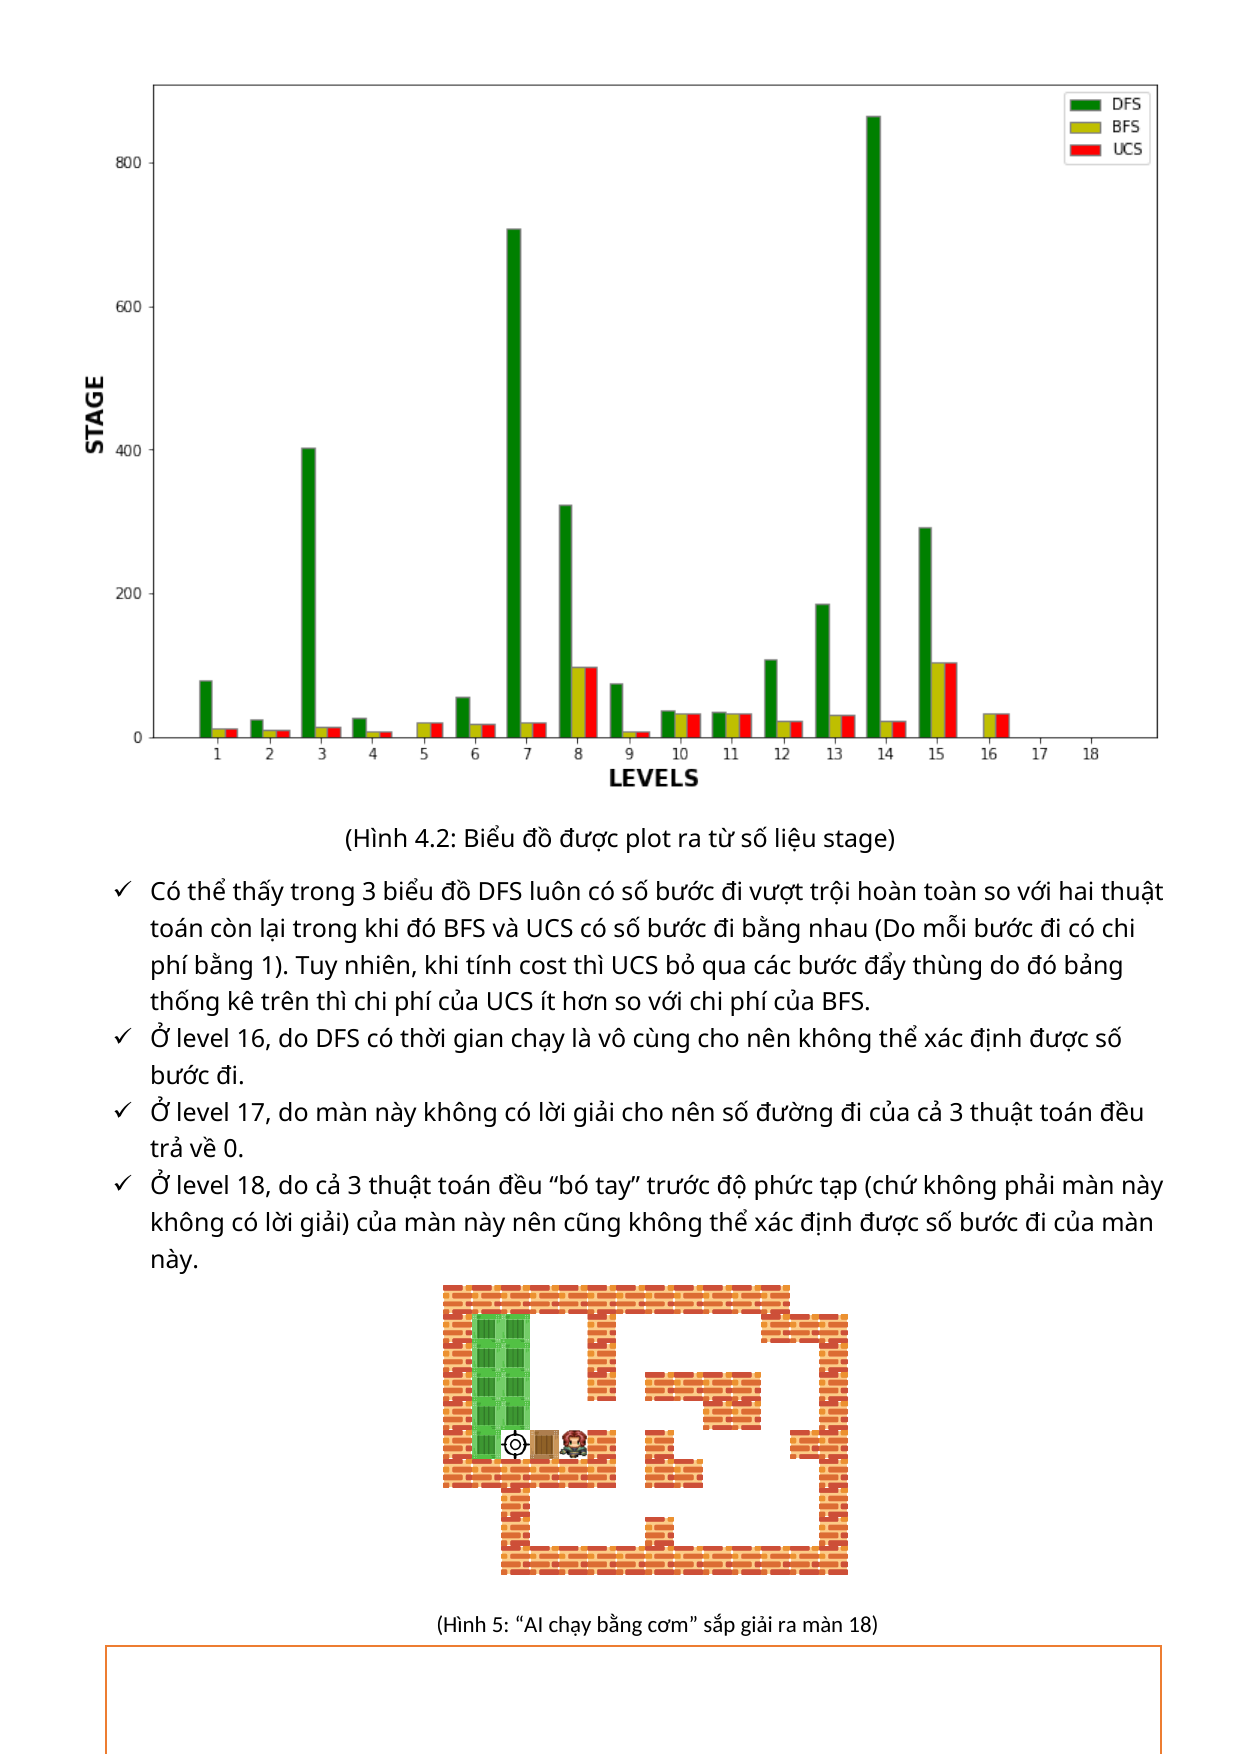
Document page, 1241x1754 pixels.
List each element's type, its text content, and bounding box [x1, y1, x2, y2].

picture [75, 75, 1166, 802]
list Ở level 18, do cả 3 thuật toán đều “bó tay” trước độ phức tạp (chứ không phải màn này không có lời giải) của màn này nên cũng không thể xác định được số bước đi của màn này. [112, 1168, 1165, 1276]
picture [432, 1279, 862, 1587]
list Ở level 16, do DFS có thời gian chạy là vô cùng cho nên không thể xác định được số bước đi. [112, 1021, 1165, 1092]
list (Hình 5: “AI chạy bằng cơm” sắp giải ra màn 18) [150, 1611, 1165, 1638]
list Có thể thấy trong 3 biểu đồ DFS luôn có số bước đi vượt trội hoàn toàn so với hai thuật toán còn lại trong khi đó BFS và UCS có số bước đi bằng nhau (Do mỗi bước đi có chi phí bằng 1). Tuy nhiên, khi tính cost thì UCS bỏ qua các bước đẩy thùng do đó bảng thống kê trên thì chi phí của UCS ít hơn so với chi phí của BFS. [112, 874, 1165, 1018]
text (Hình 4.2: Biểu đồ được plot ra từ số liệu stage) [75, 820, 1165, 854]
list Ở level 17, do màn này không có lời giải cho nên số đường đi của cả 3 thuật toán đều trả về 0. [112, 1094, 1165, 1165]
